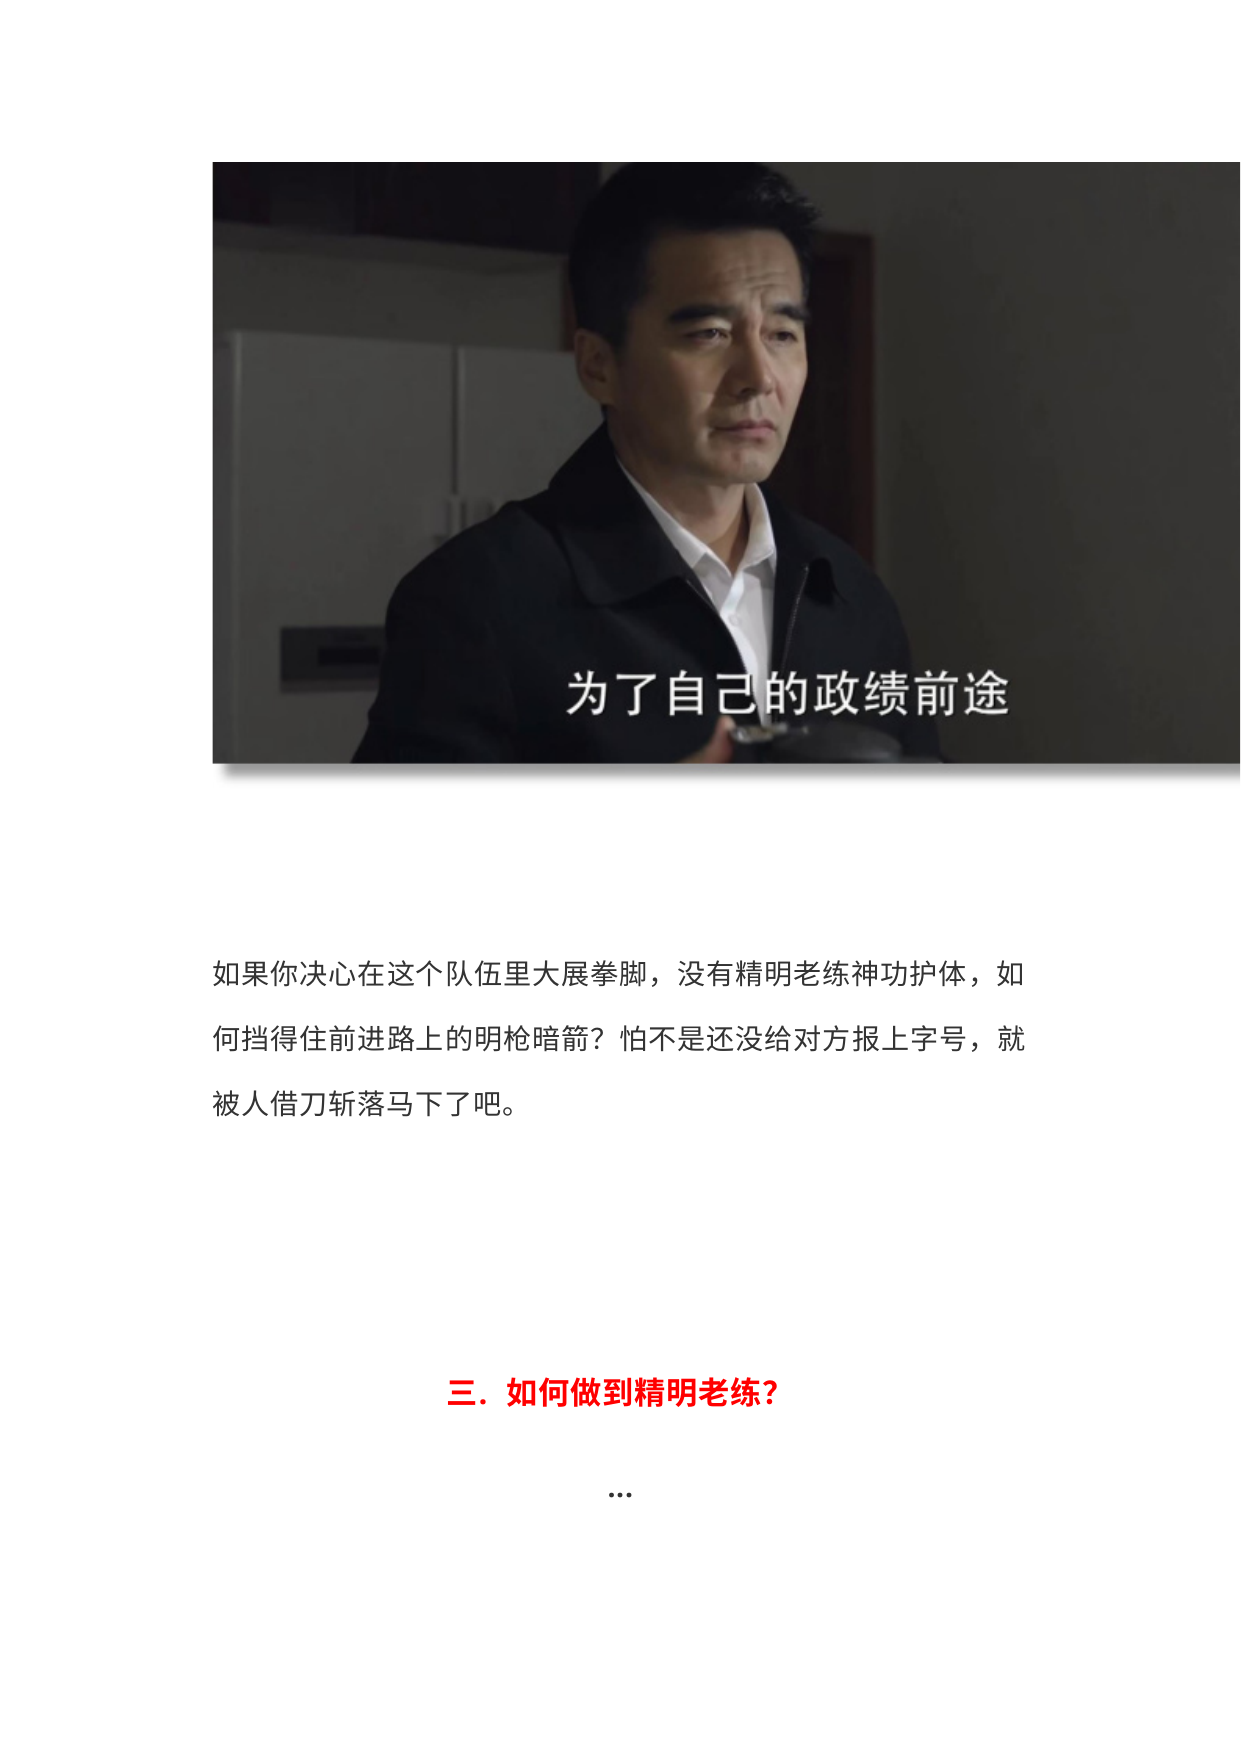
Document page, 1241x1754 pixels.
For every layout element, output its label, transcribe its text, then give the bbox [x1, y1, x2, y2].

text 如果你决心在这个队伍里大展拳脚，没有精明老练神功护体，如何挡得住前进路上的明枪暗箭？怕不是还没给对方报上字号，就被人借刀斩落马下了吧。 [212, 939, 1028, 1134]
text 三. 如何做到精明老练？ [212, 1358, 1028, 1423]
text ... [212, 1454, 1028, 1519]
picture [212, 162, 1241, 789]
